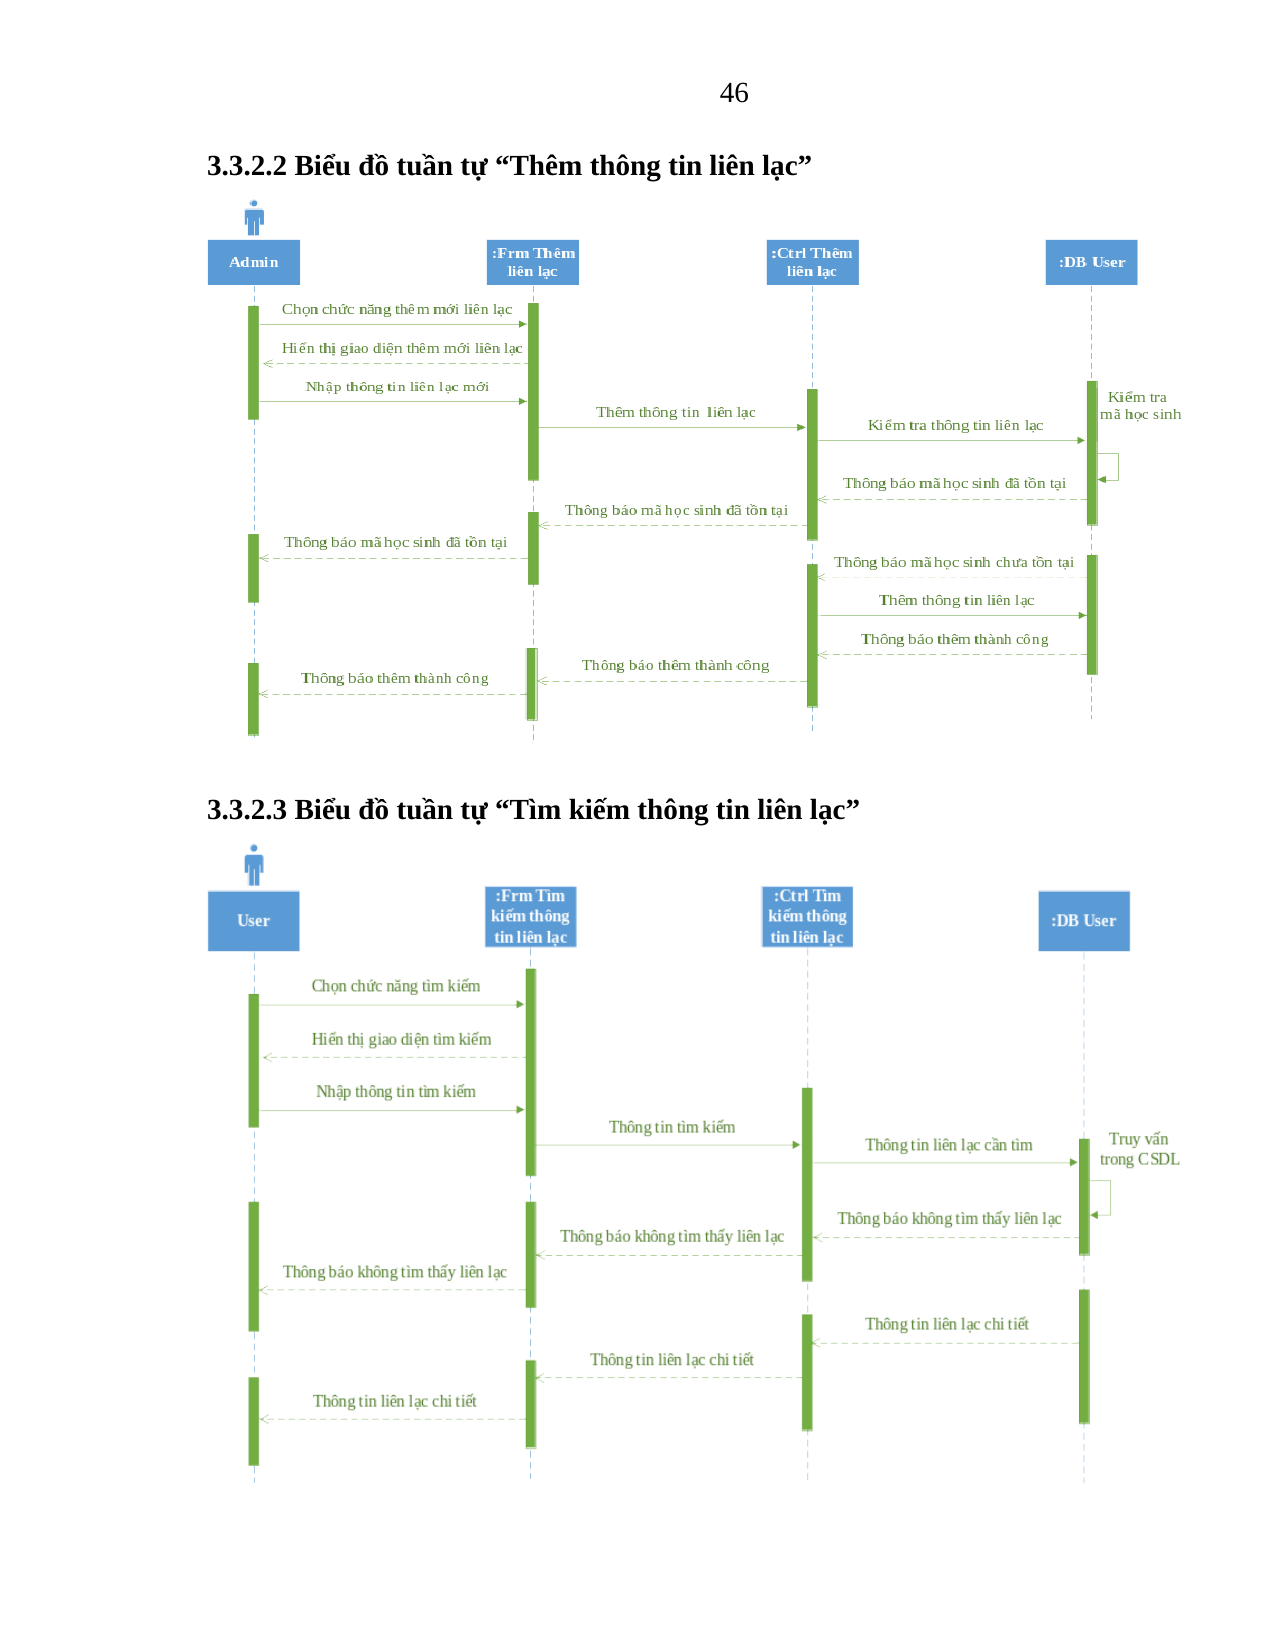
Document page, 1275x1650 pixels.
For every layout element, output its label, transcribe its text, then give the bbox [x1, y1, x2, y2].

subtitle 3.3.2.2 Biểu đồ tuần tự “Thêm thông tin liên lạc” [207, 148, 1186, 181]
subtitle 3.3.2.3 Biểu đồ tuần tự “Tìm kiếm thông tin liên lạc” [207, 792, 1186, 825]
